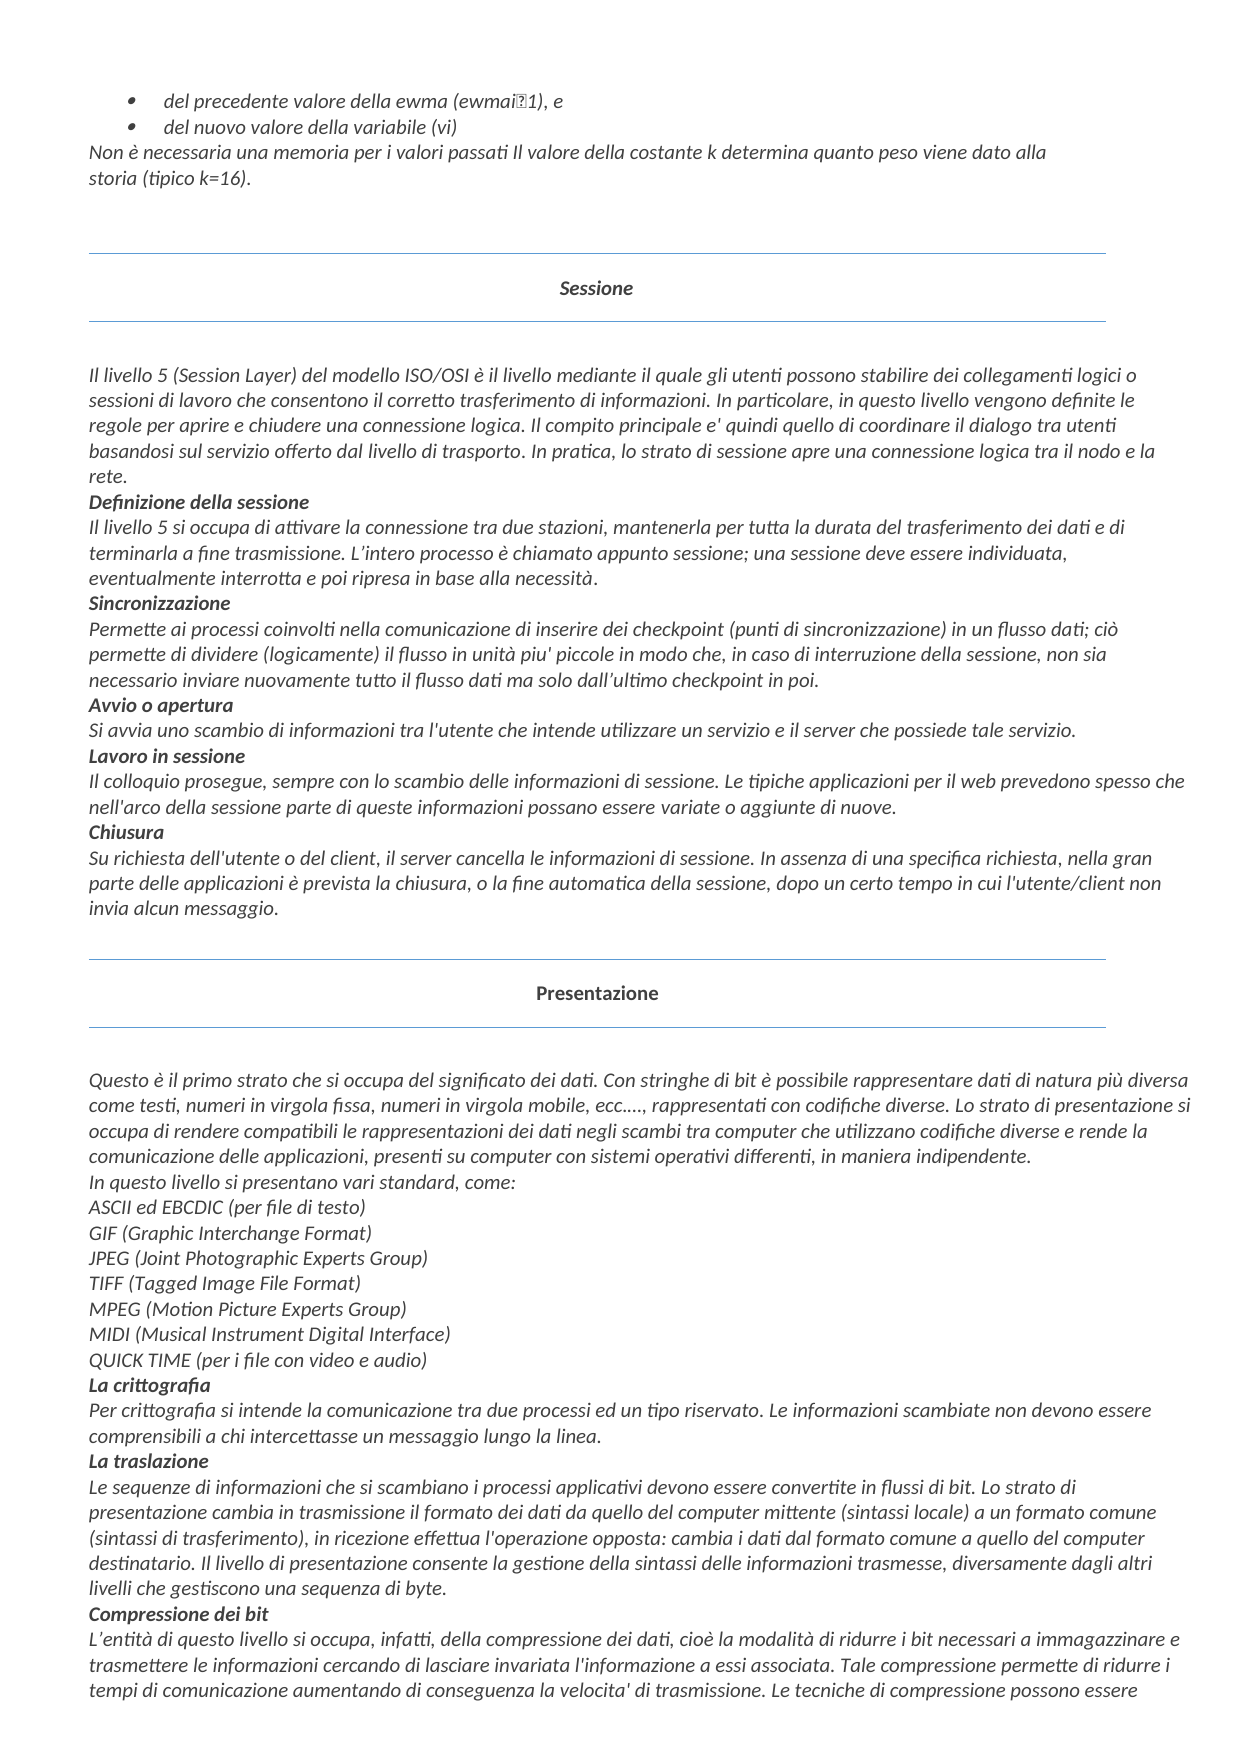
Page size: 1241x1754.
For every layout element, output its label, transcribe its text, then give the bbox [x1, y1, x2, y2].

text ASCII ed EBCDIC (per file di testo) [89, 1194, 1196, 1220]
text MPEG (Motion Picture Experts Group) [89, 1296, 1196, 1321]
text JPEG (Joint Photographic Experts Group) [89, 1245, 1196, 1271]
text Questo è il primo strato che si occupa del significato dei dati. Con stringhe di bit è possibile rappresentare dati di natura più diversa come testi, numeri in virgola fissa, numeri in virgola mobile, ecc.…, rappresentati con codifiche diverse. Lo strato di presentazione si occupa di rendere compatibili le rappresentazioni dei dati negli scambi tra computer che utilizzano codifiche diverse e rende la comunicazione delle applicazioni, presenti su computer con sistemi operativi differenti, in maniera indipendente. In questo livello si presentano vari standard, come: [89, 1067, 1196, 1194]
text Sessione [89, 254, 1106, 321]
text GIF (Graphic Interchange Format) [89, 1220, 1196, 1245]
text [89, 1448, 1196, 1703]
text La crittografia Per crittografia si intende la comunicazione tra due processi ed un tipo riservato. Le informazioni scambiate non devono essere comprensibili a chi intercettasse un messaggio lungo la linea. [89, 1372, 1196, 1448]
text Presentazione [89, 960, 1106, 1027]
text storia (tipico k=16). [89, 165, 1196, 190]
text MIDI (Musical Instrument Digital Interface) [89, 1321, 1196, 1347]
list del nuovo valore della variabile (vi) [126, 114, 1196, 139]
text TIFF (Tagged Image File Format) [89, 1271, 1196, 1296]
text QUICK TIME (per i file con video e audio) [89, 1347, 1196, 1372]
text Il livello 5 (Session Layer) del modello ISO/OSI è il livello mediante il quale gli utenti possono stabilire dei collegamenti logici o sessioni di lavoro che consentono il corretto trasferimento di informazioni. In particolare, in questo livello vengono definite le regole per aprire e chiudere una connessione logica. Il compito principale e' quindi quello di coordinare il dialogo tra utenti basandosi sul servizio offerto dal livello di trasporto. In pratica, lo strato di sessione apre una connessione logica tra il nodo e la rete. [89, 362, 1196, 489]
list del precedente valore della ewma (ewmai􀀀1), e [126, 89, 1196, 114]
text Definizione della sessione Il livello 5 si occupa di attivare la connessione tra due stazioni, mantenerla per tutta la durata del trasferimento dei dati e di terminarla a fine trasmissione. L’intero processo è chiamato appunto sessione; una sessione deve essere individuata, eventualmente interrotta e poi ripresa in base alla necessità. Sincronizzazione Permette ai processi coinvolti nella comunicazione di inserire dei checkpoint (punti di sincronizzazione) in un flusso dati; ciò permette di dividere (logicamente) il flusso in unità piu' piccole in modo che, in caso di interruzione della sessione, non sia necessario inviare nuovamente tutto il flusso dati ma solo dall’ultimo checkpoint in poi. Avvio o apertura Si avvia uno scambio di informazioni tra l'utente che intende utilizzare un servizio e il server che possiede tale servizio. Lavoro in sessione Il colloquio prosegue, sempre con lo scambio delle informazioni di sessione. Le tipiche applicazioni per il web prevedono spesso che nell'arco della sessione parte di queste informazioni possano essere variate o aggiunte di nuove. Chiusura Su richiesta dell'utente o del client, il server cancella le informazioni di sessione. In assenza di una specifica richiesta, nella gran parte delle applicazioni è prevista la chiusura, o la fine automatica della sessione, dopo un certo tempo in cui l'utente/client non invia alcun messaggio. [89, 489, 1196, 921]
text Non è necessaria una memoria per i valori passati Il valore della costante k determina quanto peso viene dato alla [89, 139, 1196, 165]
